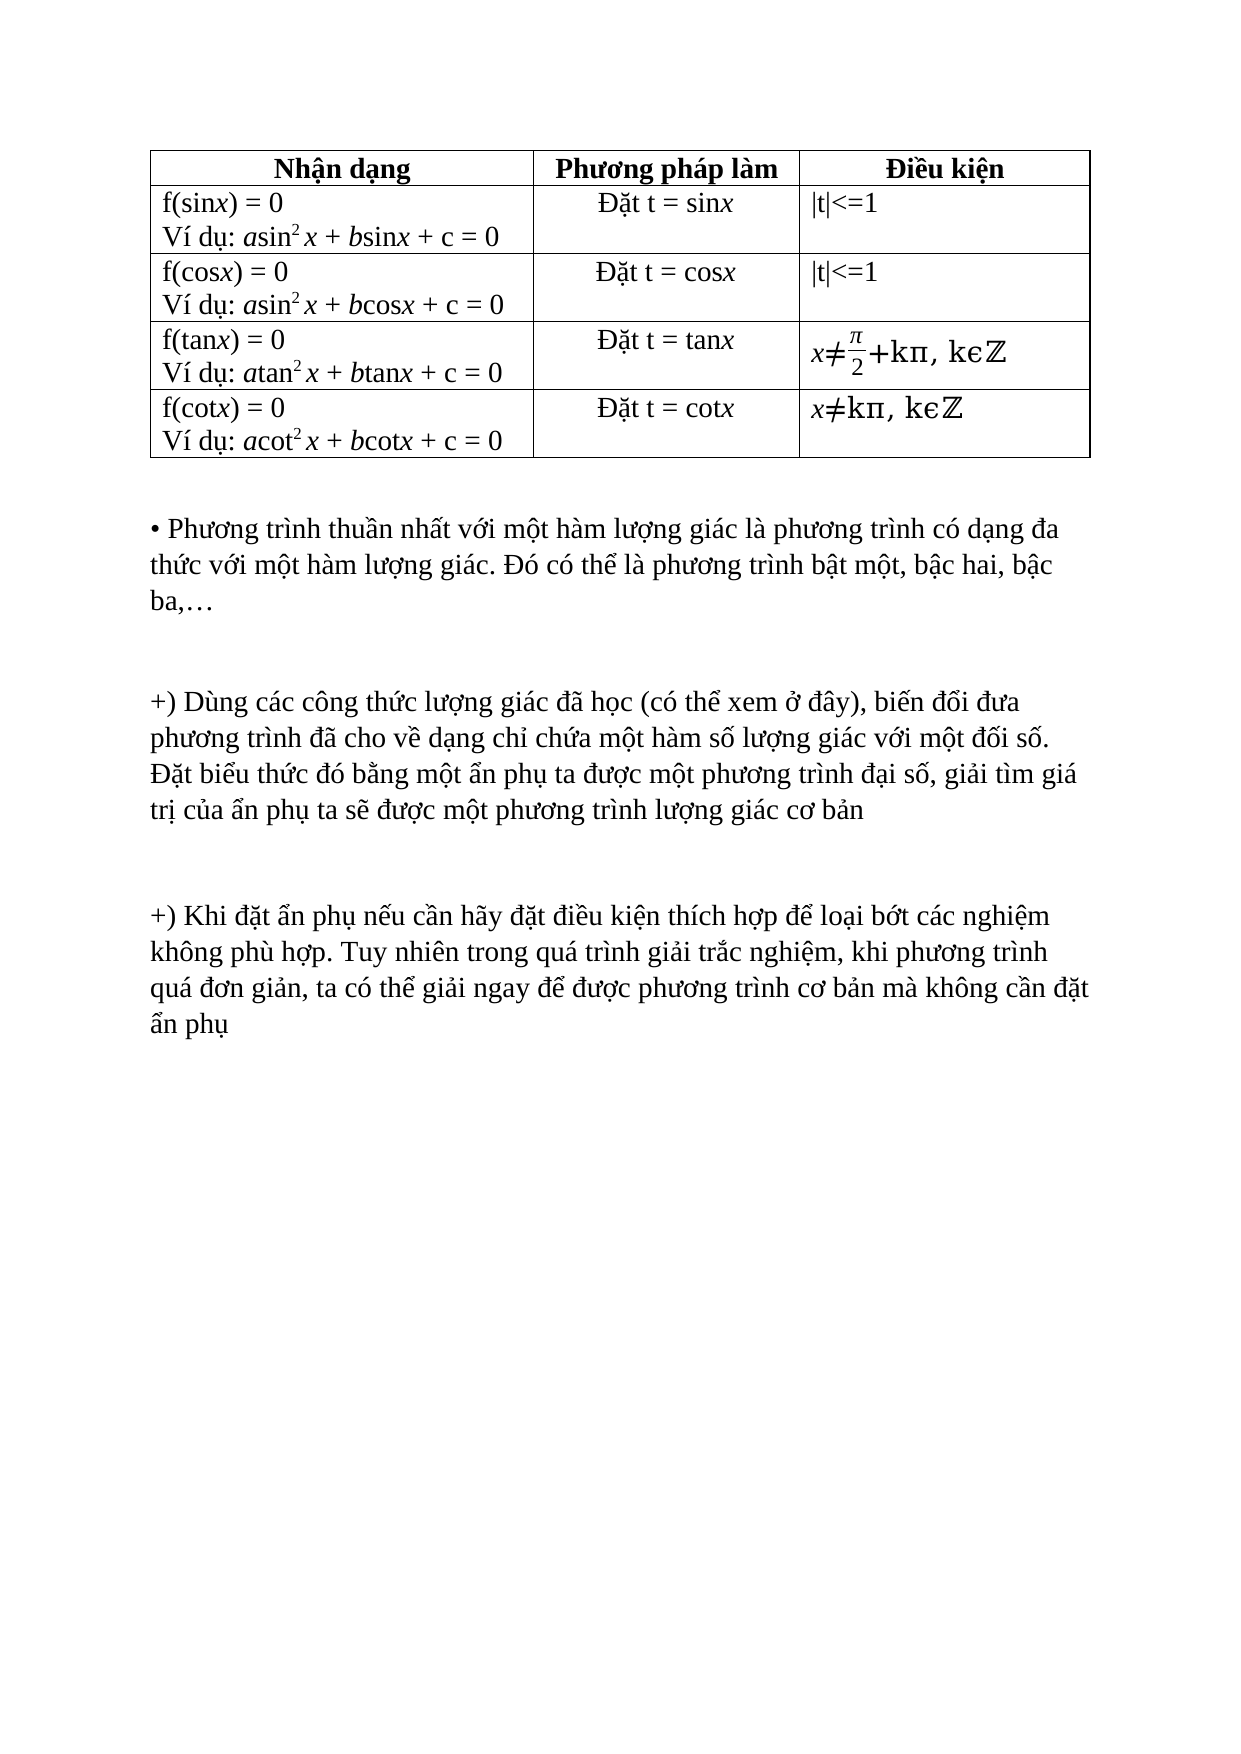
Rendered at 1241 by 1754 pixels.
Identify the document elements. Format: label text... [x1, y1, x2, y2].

table_cell Đặt t = tanx [534, 322, 799, 389]
table_cell x≠+kπ, kϵℤ [800, 322, 1089, 389]
table_cell f(cosx) = 0 Ví dụ: asin2 x + bcosx + c = 0 [151, 254, 533, 321]
text • Phương trình thuần nhất với một hàm lượng giác là phương trình có dạng đa thức với một hàm lượng giác. Đó có thể là phương trình bật một, bậc hai, bậc ba,… [150, 511, 1090, 617]
text +) Dùng các công thức lượng giác đã học (có thể xem ở đây), biến đổi đưa phương trình đã cho về dạng chỉ chứa một hàm số lượng giác với một đối số. Đặt biểu thức đó bằng một ẩn phụ ta được một phương trình đại số, giải tìm giá trị của ẩn phụ ta sẽ được một phương trình lượng giác cơ bản [150, 684, 1090, 826]
table_cell Đặt t = cotx [534, 390, 799, 457]
table_cell f(tanx) = 0 Ví dụ: atan2 x + btanx + c = 0 [151, 322, 533, 389]
text +) Khi đặt ẩn phụ nếu cần hãy đặt điều kiện thích hợp để loại bớt các nghiệm không phù hợp. Tuy nhiên trong quá trình giải trắc nghiệm, khi phương trình quá đơn giản, ta có thể giải ngay để được phương trình cơ bản mà không cần đặt ẩn phụ [150, 898, 1090, 1071]
table_cell f(sinx) = 0 Ví dụ: asin2 x + bsinx + c = 0 [151, 186, 533, 253]
table_header Nhận dạng [151, 151, 533, 184]
table_header Phương pháp làm [534, 151, 799, 184]
table_cell f(cotx) = 0 Ví dụ: acot2 x + bcotx + c = 0 [151, 390, 533, 457]
table_header Điều kiện [800, 151, 1089, 184]
table_cell x≠kπ, kϵℤ [800, 390, 1089, 457]
table_cell |t|<=1 [800, 186, 1089, 253]
table_cell Đặt t = cosx [534, 254, 799, 321]
table_cell Đặt t = sinx [534, 186, 799, 253]
table_cell |t|<=1 [800, 254, 1089, 321]
